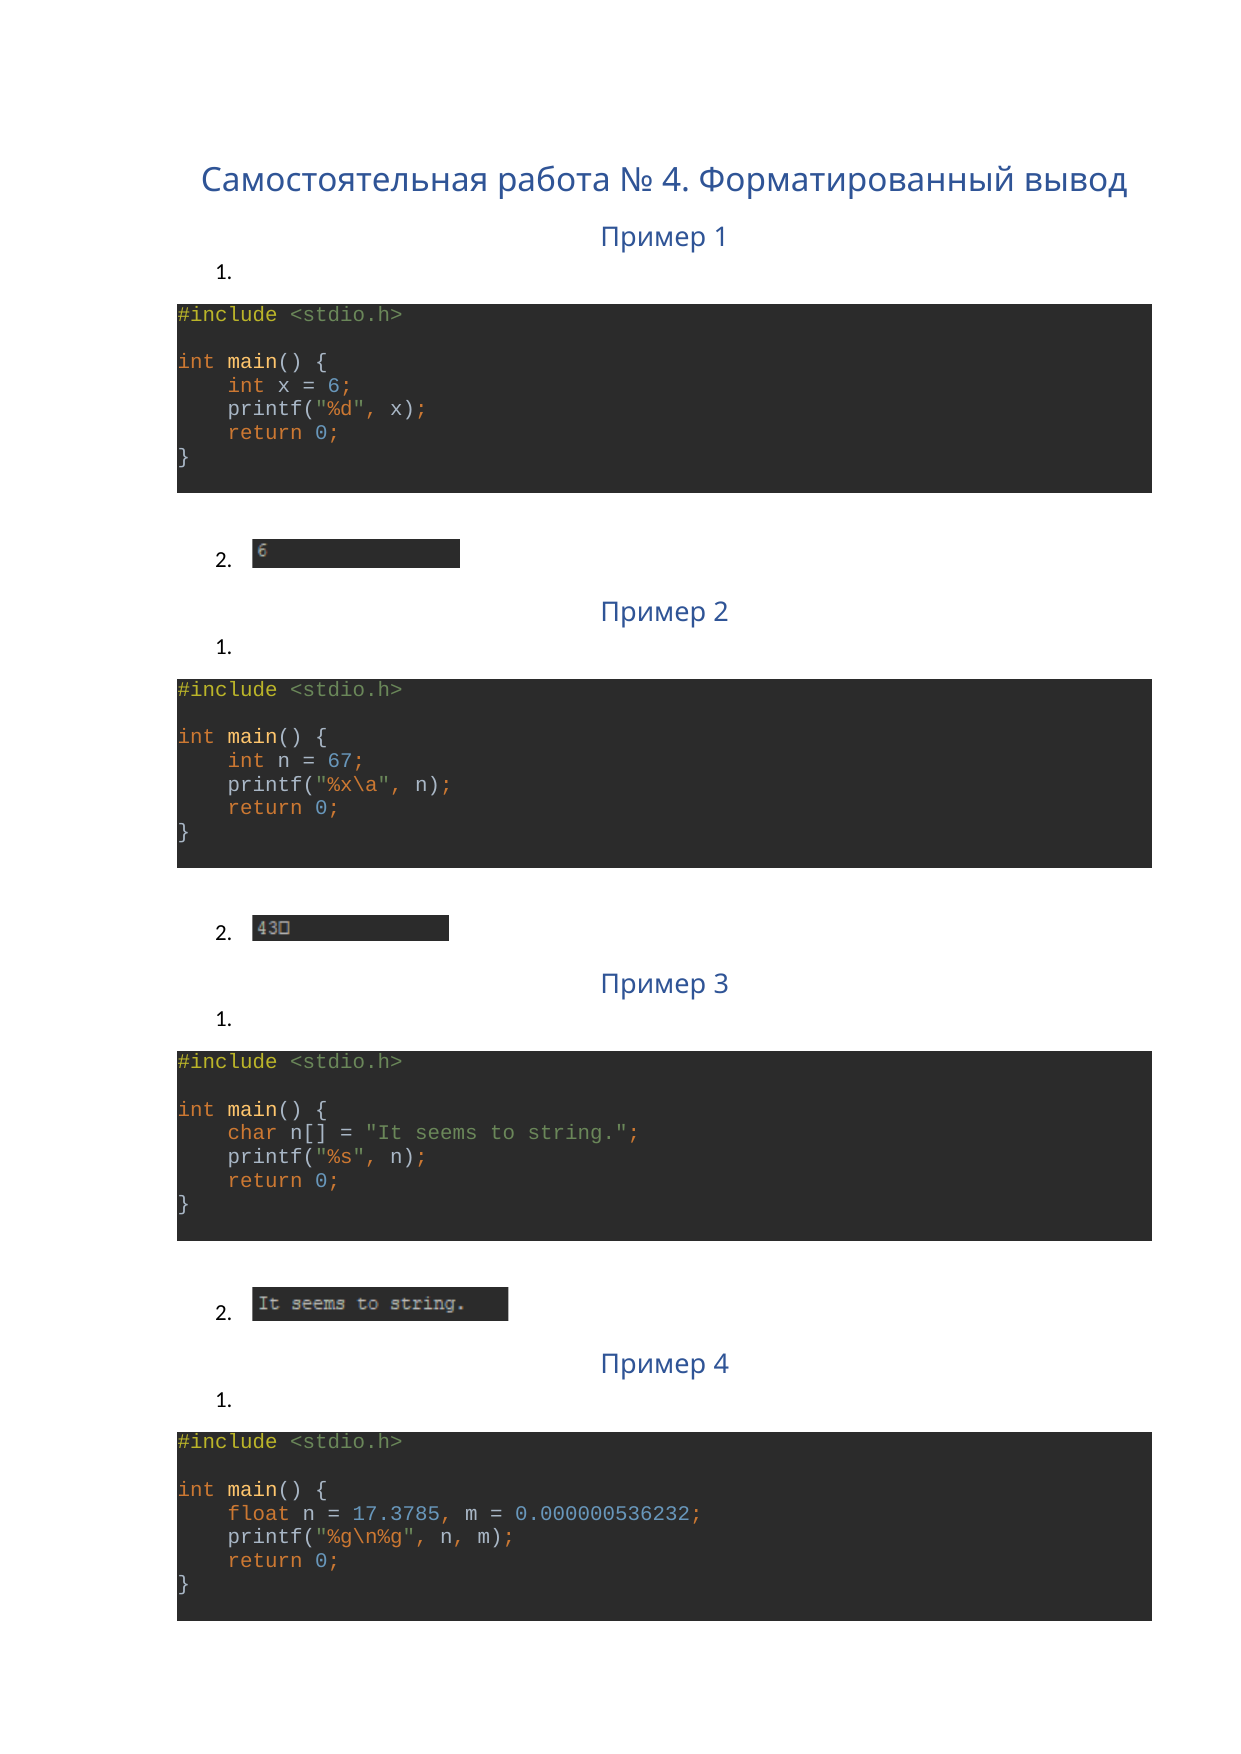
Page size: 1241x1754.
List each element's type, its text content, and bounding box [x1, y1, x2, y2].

text #include <stdio.h> int main() { int x = 6; printf("%d", x); return 0; } [177, 304, 1152, 469]
text #include <stdio.h> int main() { int n = 67; printf("%x\a", n); return 0; } [177, 679, 1152, 845]
subtitle Пример 4 [177, 1345, 1152, 1382]
picture [252, 915, 449, 941]
subtitle Самостоятельная работа № 4. Форматированный вывод [177, 156, 1152, 201]
picture [252, 539, 460, 568]
text #include <stdio.h> int main() { char n[] = "It seems to string."; printf("%s", n); return 0; } [177, 1051, 1152, 1217]
subtitle Пример 3 [177, 965, 1152, 1002]
text #include <stdio.h> int main() { float n = 17.3785, m = 0.000000536232; printf("%g\n%g", n, m); return 0; } [177, 1432, 1152, 1597]
subtitle Пример 1 [177, 217, 1152, 254]
picture [252, 1287, 509, 1321]
subtitle Пример 2 [177, 592, 1152, 629]
